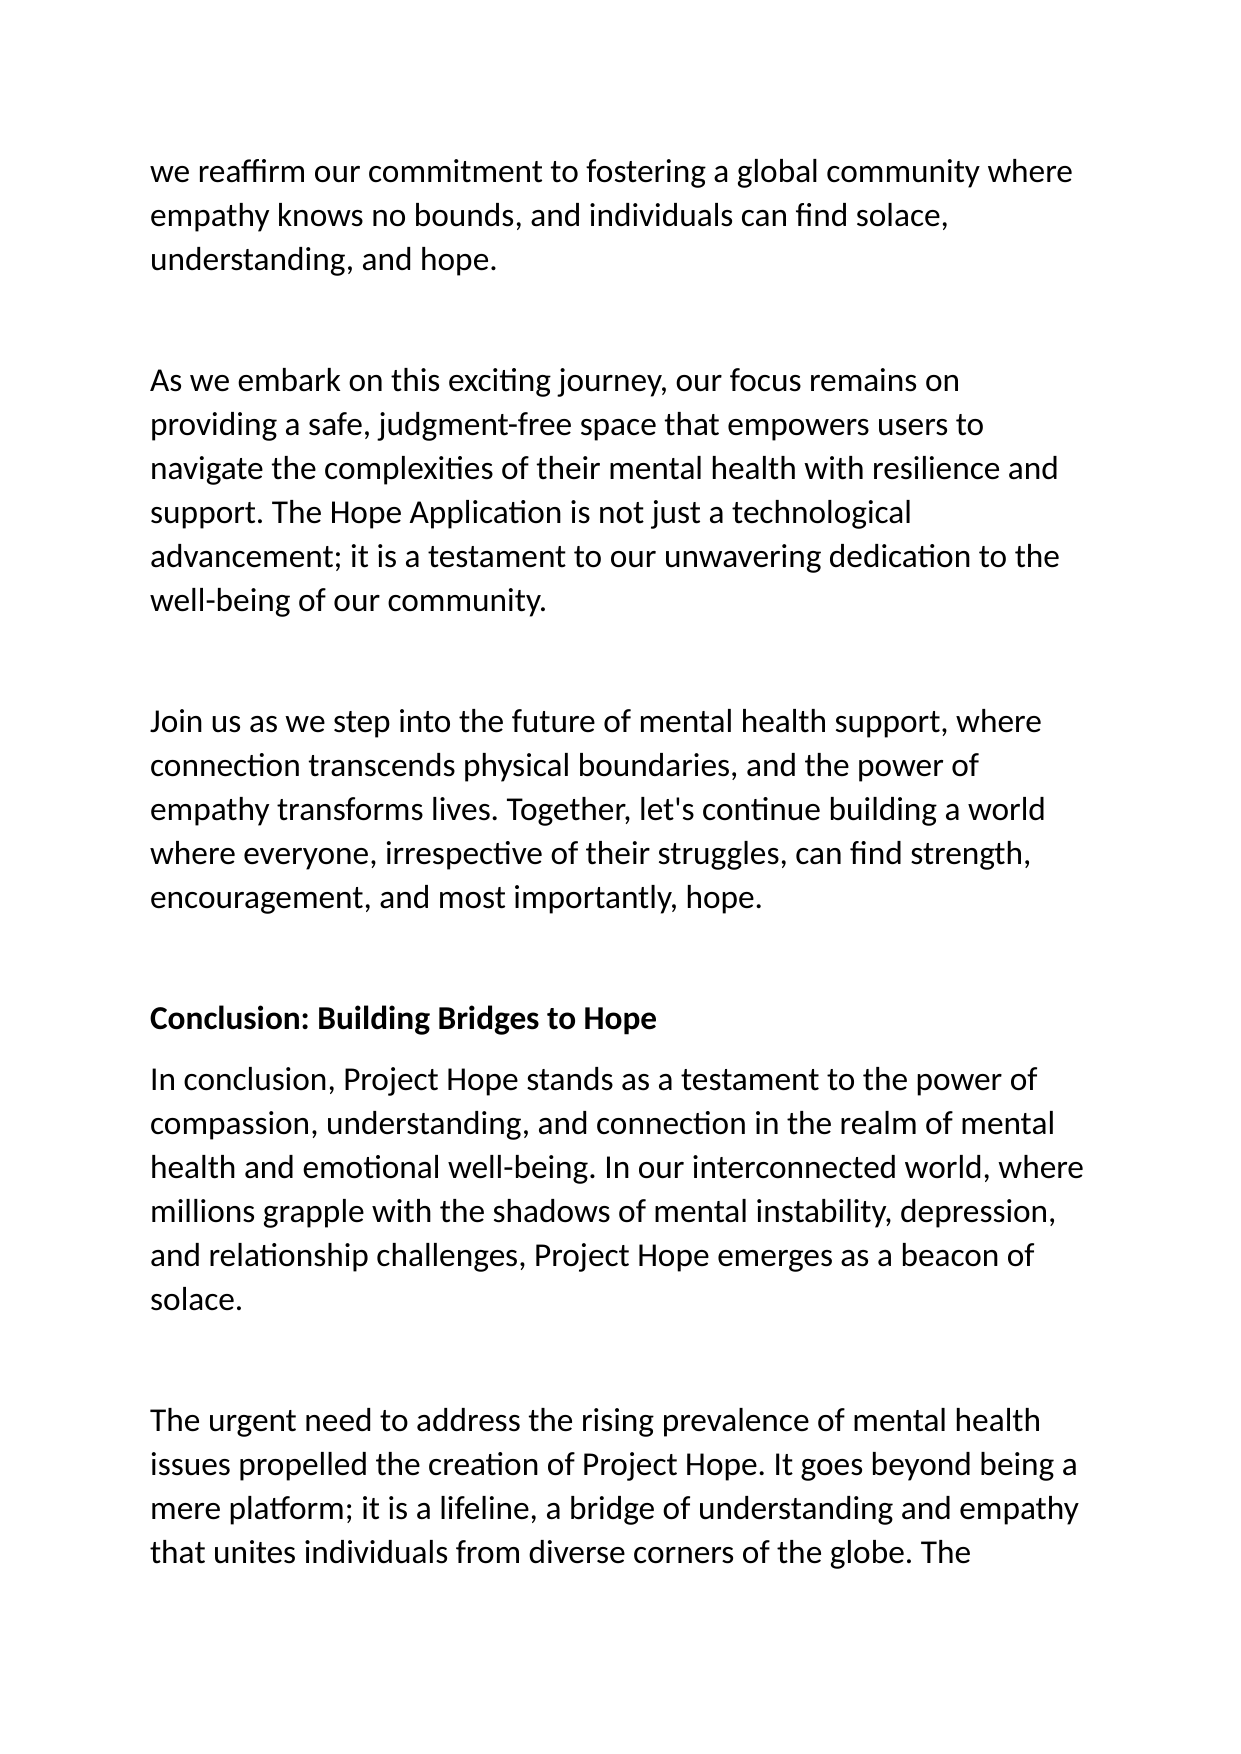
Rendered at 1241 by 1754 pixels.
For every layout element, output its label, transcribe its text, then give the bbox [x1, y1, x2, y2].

text As we embark on this exciting journey, our focus remains on providing a safe, judgment-free space that empowers users to navigate the complexities of their mental health with resilience and support. The Hope Application is not just a technological advancement; it is a testament to our unwavering dedication to the well-being of our community. [150, 359, 1090, 620]
text Join us as we step into the future of mental health support, where connection transcends physical boundaries, and the power of empathy transforms lives. Together, let's continue building a world where everyone, irrespective of their struggles, can find strength, encouragement, and most importantly, hope. [150, 700, 1090, 917]
text Conclusion: Building Bridges to Hope [150, 997, 1090, 1038]
text In conclusion, Project Hope stands as a testament to the power of compassion, understanding, and connection in the realm of mental health and emotional well-being. In our interconnected world, where millions grapple with the shadows of mental instability, depression, and relationship challenges, Project Hope emerges as a beacon of solace. [150, 1058, 1090, 1318]
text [150, 150, 1090, 279]
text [150, 1399, 1090, 1572]
